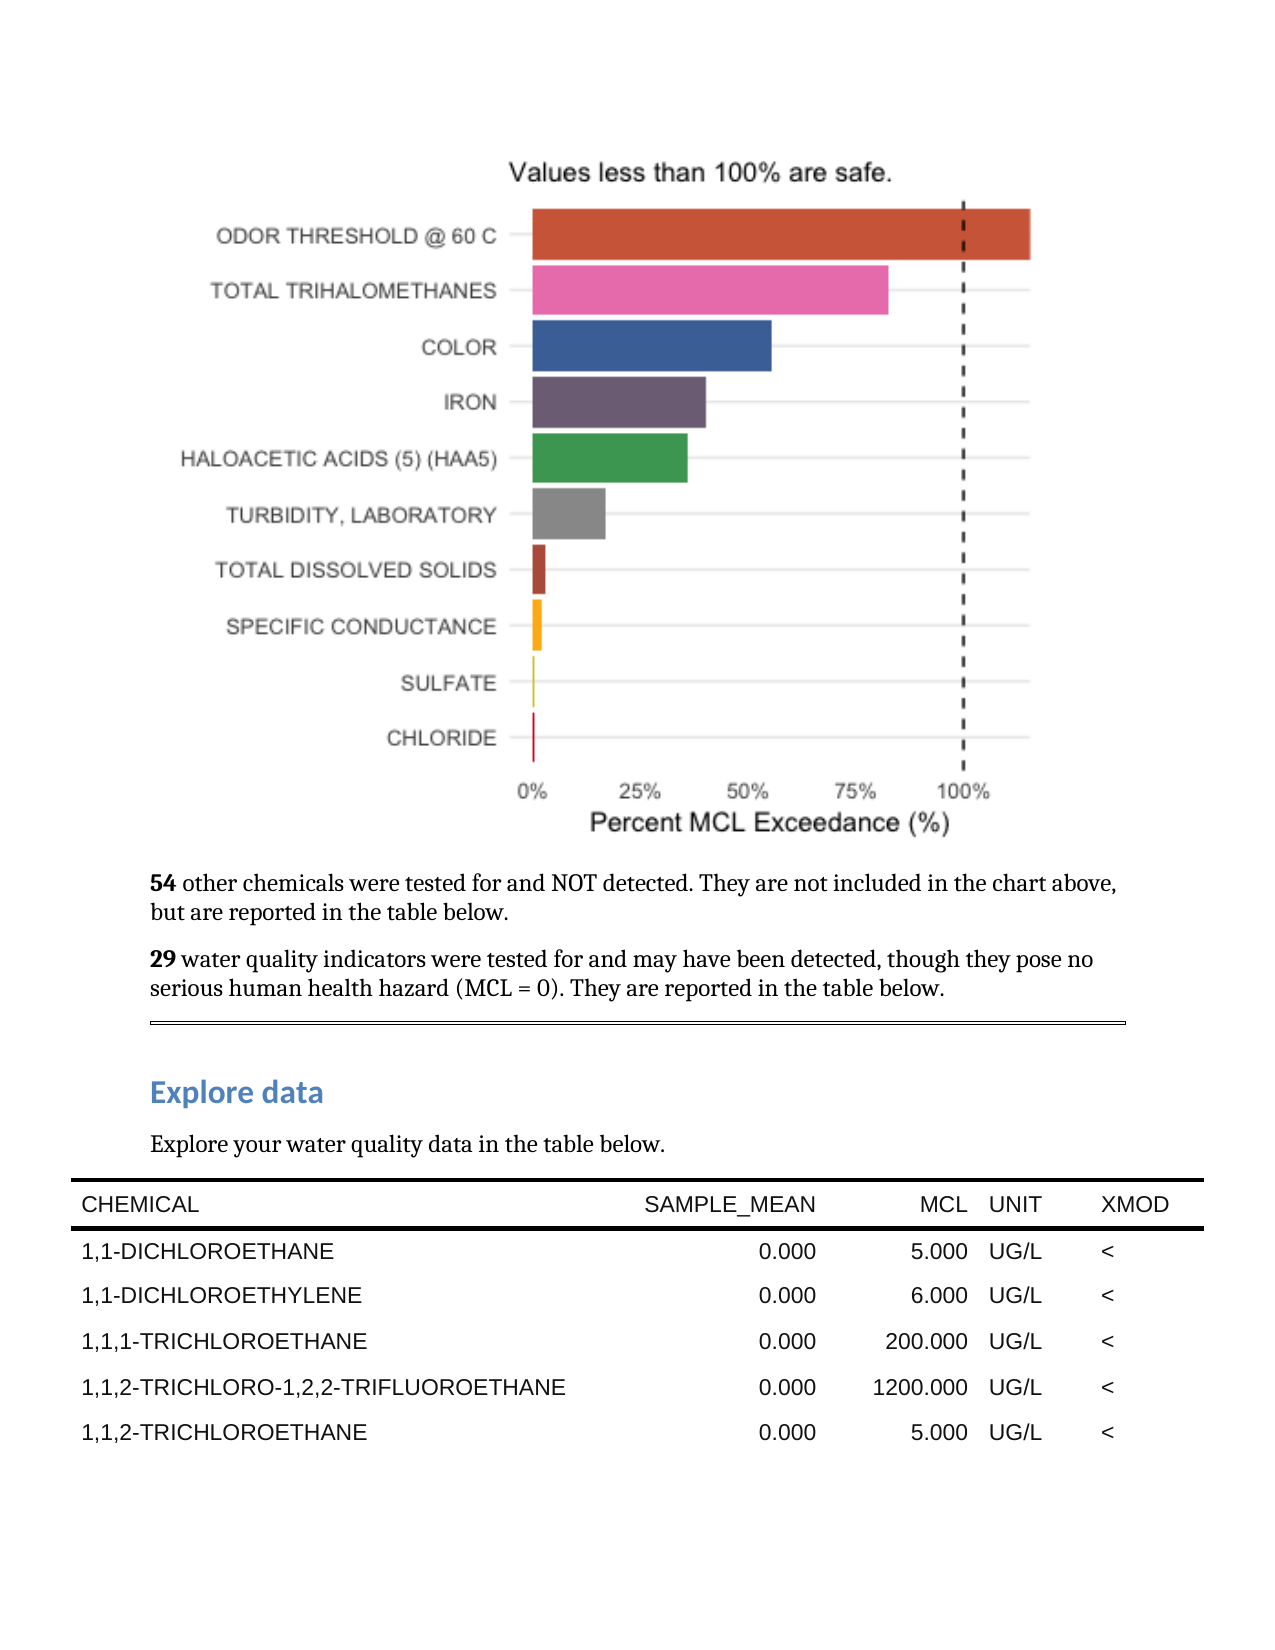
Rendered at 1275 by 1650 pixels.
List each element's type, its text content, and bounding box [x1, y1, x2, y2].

table_cell < [1090, 1410, 1204, 1456]
table_cell 1200.000 [826, 1364, 978, 1410]
table_cell UG/L [978, 1318, 1090, 1364]
table_cell 1,1,2-TRICHLOROETHANE [71, 1410, 614, 1456]
table_cell < [1090, 1364, 1204, 1410]
table_cell 200.000 [826, 1318, 978, 1364]
table_cell 0.000 [614, 1410, 826, 1456]
table_cell 1,1-DICHLOROETHYLENE [71, 1272, 614, 1318]
table_cell 0.000 [614, 1364, 826, 1410]
text 54 other chemicals were tested for and NOT detected. They are not included in the chart above, but are reported in the table below. [150, 869, 1125, 926]
table_header MCL [826, 1182, 978, 1226]
table_cell UG/L [978, 1410, 1090, 1456]
subtitle Explore data [150, 1071, 1125, 1112]
table_cell UG/L [978, 1364, 1090, 1410]
table_header XMOD [1090, 1182, 1204, 1226]
table_cell 5.000 [826, 1410, 978, 1456]
table_cell UG/L [978, 1272, 1090, 1318]
table_cell 1,1,1-TRICHLOROETHANE [71, 1318, 614, 1364]
table_cell 1,1-DICHLOROETHANE [71, 1231, 614, 1272]
table_cell UG/L [978, 1231, 1090, 1272]
table_cell 6.000 [826, 1272, 978, 1318]
table_cell 1,1,2-TRICHLORO-1,2,2-TRIFLUOROETHANE [71, 1364, 614, 1410]
table_cell 5.000 [826, 1231, 978, 1272]
table_cell < [1090, 1272, 1204, 1318]
table_cell < [1090, 1231, 1204, 1272]
table_cell < [1090, 1318, 1204, 1364]
table_header CHEMICAL [71, 1182, 614, 1226]
text Explore your water quality data in the table below. [150, 1130, 1125, 1159]
table_cell 0.000 [614, 1318, 826, 1364]
text 29 water quality indicators were tested for and may have been detected, though they pose no serious human health hazard (MCL = 0). They are reported in the table below. [150, 945, 1125, 1002]
table_header SAMPLE_MEAN [614, 1182, 826, 1226]
picture [168, 150, 1044, 850]
table_cell 0.000 [614, 1272, 826, 1318]
table_cell 0.000 [614, 1231, 826, 1272]
table_header UNIT [978, 1182, 1090, 1226]
